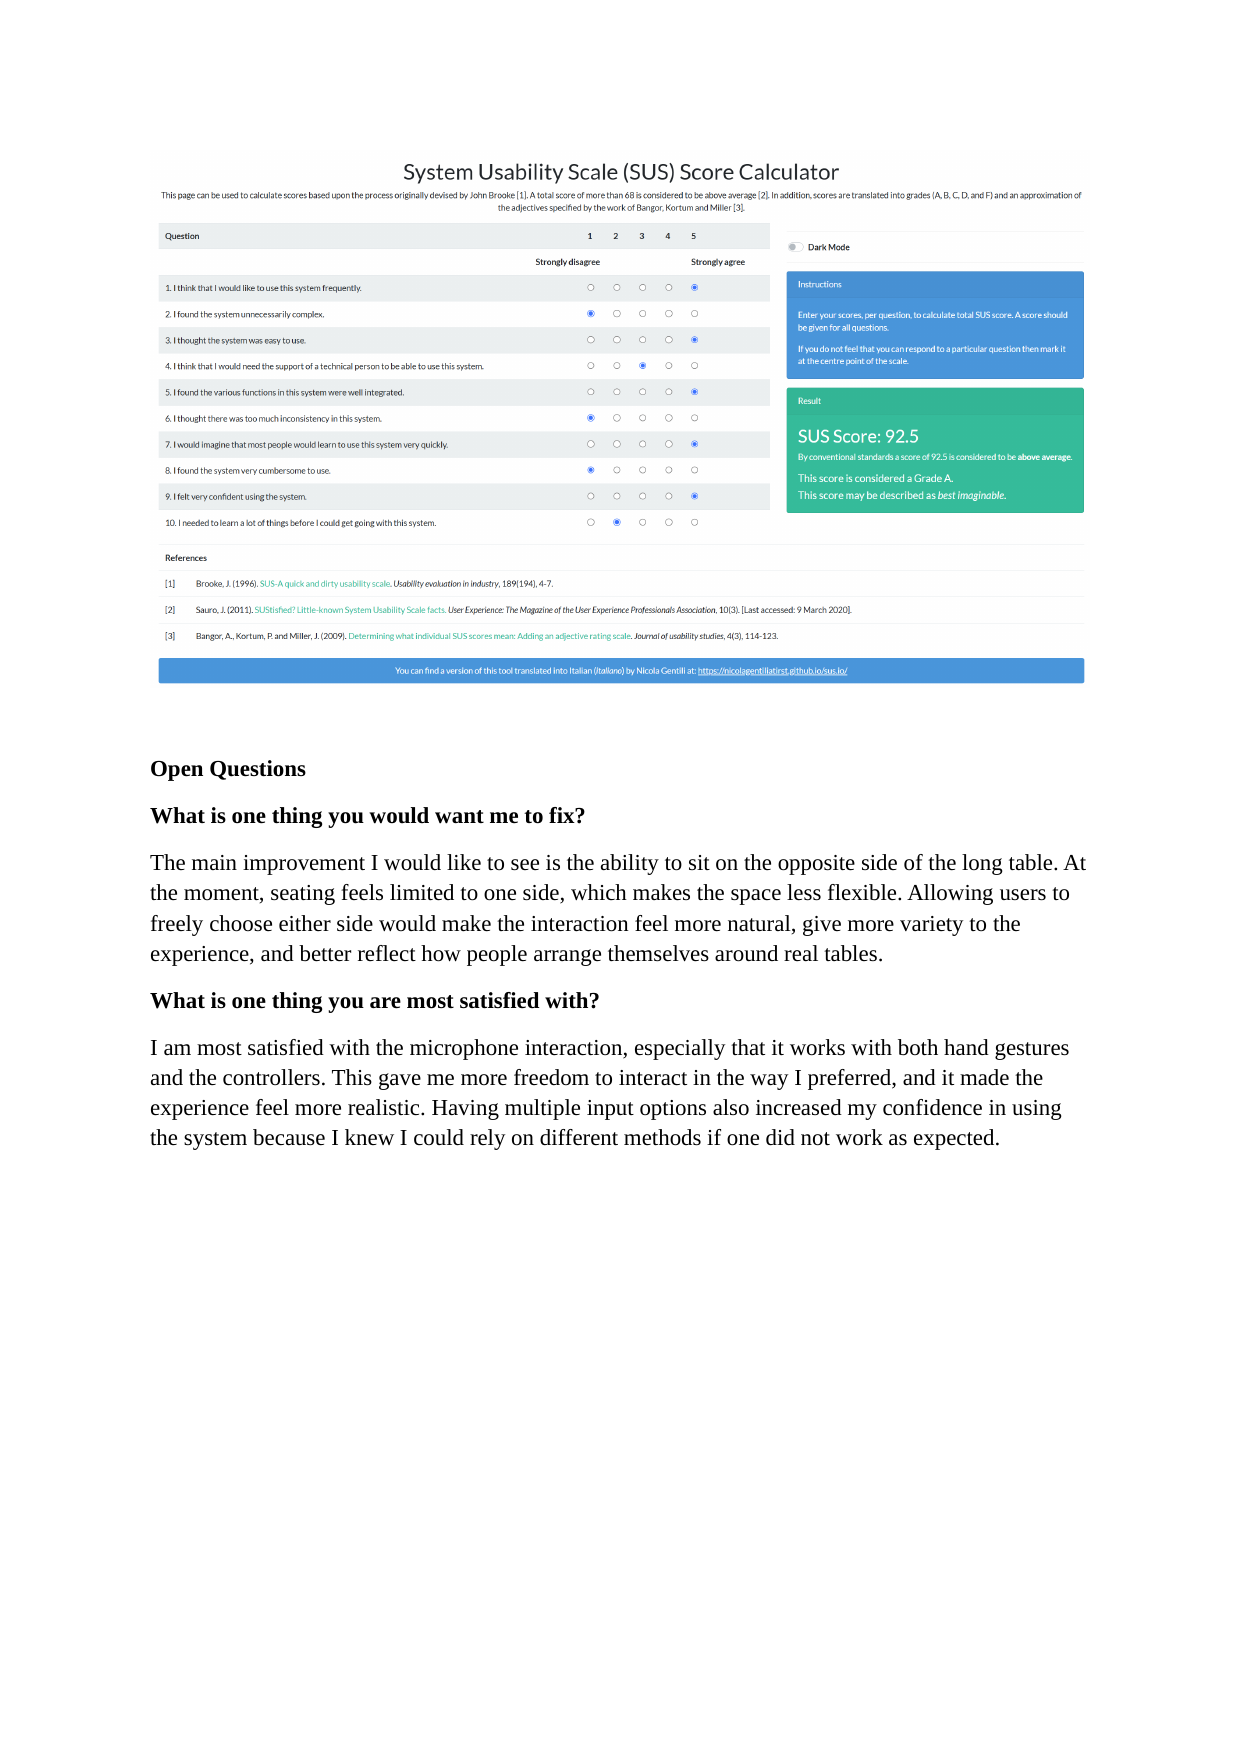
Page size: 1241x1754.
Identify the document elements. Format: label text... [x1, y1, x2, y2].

picture [150, 150, 1091, 688]
text I am most satisfied with the microphone interaction, especially that it works with both hand gestures and the controllers. This gave me more freedom to interact in the way I preferred, and it made the experience feel more realistic. Having multiple input options also increased my confidence in using the system because I knew I could rely on different methods if one did not work as expected. [150, 1033, 1090, 1151]
text What is one thing you would want me to fix? [150, 802, 1090, 829]
text Open Questions [150, 755, 1090, 782]
text What is one thing you are most satisfied with? [150, 987, 1090, 1013]
text The main improvement I would like to see is the ability to sit on the opposite side of the long table. At the moment, seating feels limited to one side, which makes the space less flexible. Allowing users to freely choose either side would make the interaction feel more natural, give more variety to the experience, and better reflect how people arrange themselves around real tables. [150, 849, 1090, 966]
